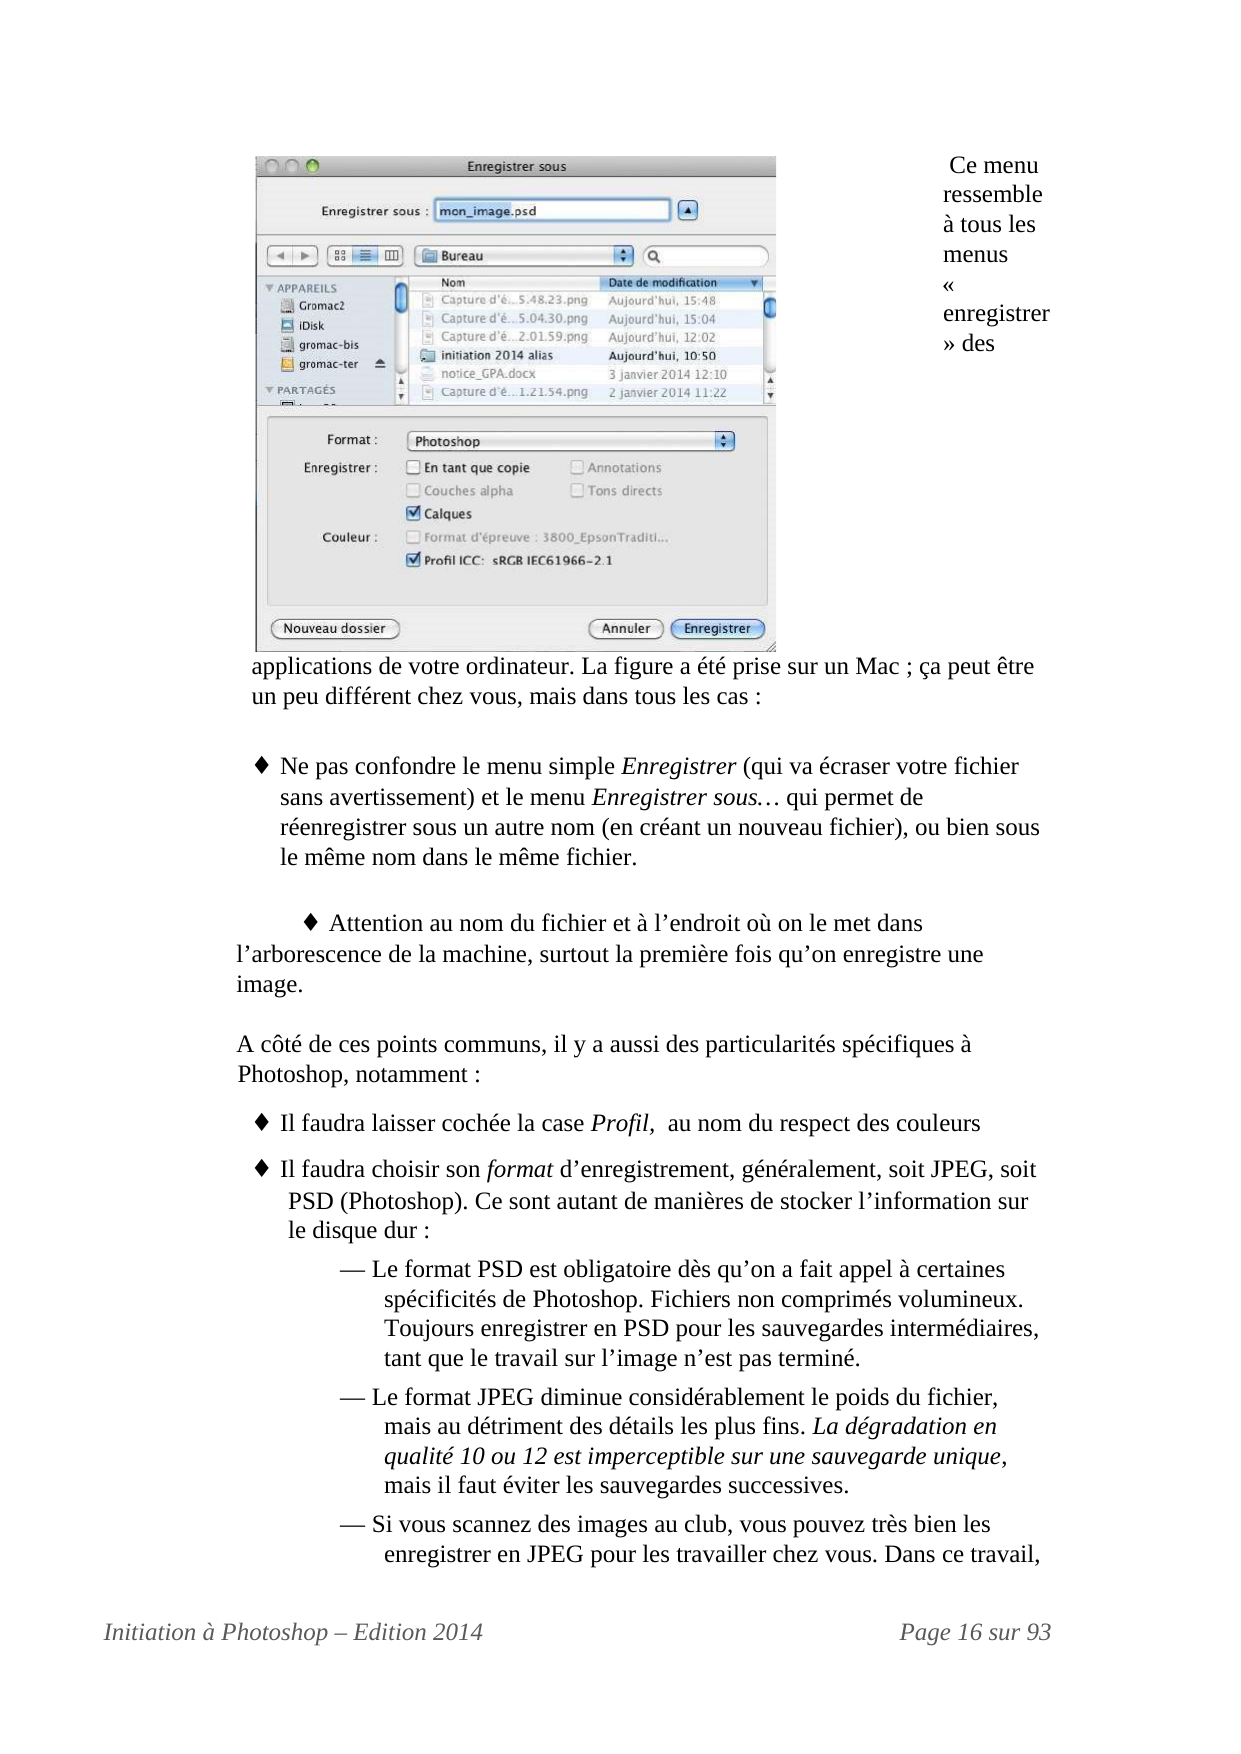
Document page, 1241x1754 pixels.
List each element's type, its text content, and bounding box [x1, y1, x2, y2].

text — Le format JPEG diminue considérablement le poids du fichier, mais au détriment des détails les plus fins. La dégradation en qualité 10 ou 12 est imperceptible sur une sauvegarde unique, mais il faut éviter les sauvegardes successives. [340, 1382, 1052, 1499]
text Ce menu ressemble à tous les menus [250, 150, 1052, 267]
text ♦ Il faudra choisir son format d’enregistrement, généralement, soit JPEG, soit PSD (Photoshop). Ce sont autant de manières de stocker l’information sur le disque dur : [250, 1151, 1052, 1244]
text A côté de ces points communs, il y a aussi des particularités spécifiques à Photoshop, notamment : [236, 1029, 1052, 1088]
text ♦ Attention au nom du fichier et à l’endroit où on le met dans l’arborescence de la machine, surtout la première fois qu’on enregistre une image. [236, 904, 1052, 997]
text — Le format PSD est obligatoire dès qu’on a fait appel à certaines spécificités de Photoshop. Fichiers non comprimés volumineux. Toujours enregistrer en PSD pour les sauvegardes intermédiaires, tant que le travail sur l’image n’est pas terminé. [340, 1254, 1052, 1372]
picture [255, 156, 777, 652]
text ♦ Ne pas confondre le menu simple Enregistrer (qui va écraser votre fichier sans avertissement) et le menu Enregistrer sous… qui permet de réenregistrer sous un autre nom (en créant un nouveau fichier), ou bien sous le même nom dans le même fichier. [250, 748, 1052, 870]
text ♦ Il faudra laisser cochée la case Profil, au nom du respect des couleurs [250, 1104, 1052, 1138]
text « enregistrer » des applications de votre ordinateur. La figure a été prise sur un Mac ; ça peut être un peu différent chez vous, mais dans tous les cas : [250, 269, 1052, 710]
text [340, 1509, 1052, 1567]
